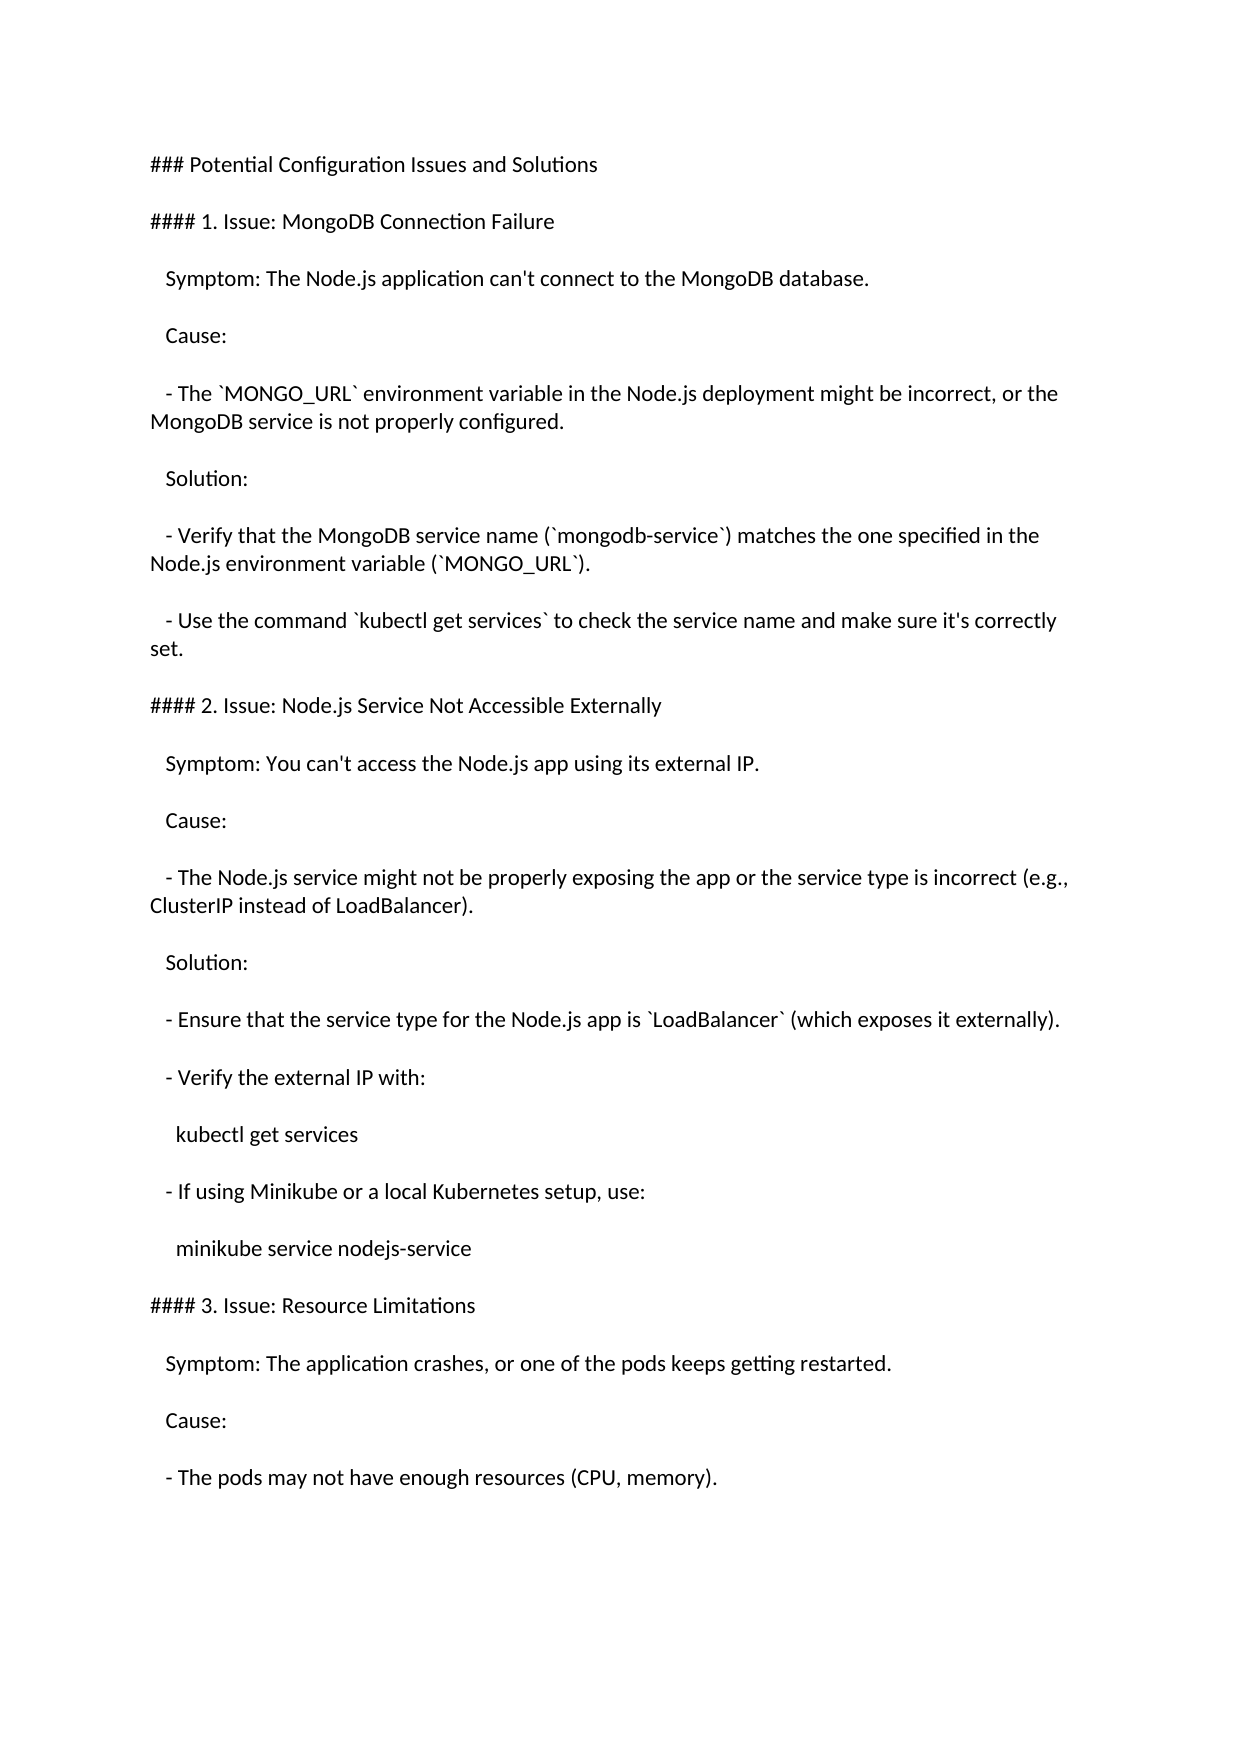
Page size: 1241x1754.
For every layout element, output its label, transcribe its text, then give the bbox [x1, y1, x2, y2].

text - Verify that the MongoDB service name (`mongodb-service`) matches the one specified in the Node.js environment variable (`MONGO_URL`). [150, 521, 1090, 577]
text #### 3. Issue: Resource Limitations [150, 1291, 1090, 1319]
text - The Node.js service might not be properly exposing the app or the service type is incorrect (e.g., ClusterIP instead of LoadBalancer). [150, 863, 1090, 919]
text - The pods may not have enough resources (CPU, memory). [150, 1463, 1090, 1491]
text ### Potential Configuration Issues and Solutions [150, 150, 1090, 178]
text Symptom: The Node.js application can't connect to the MongoDB database. [150, 264, 1090, 292]
text - The `MONGO_URL` environment variable in the Node.js deployment might be incorrect, or the MongoDB service is not properly configured. [150, 379, 1090, 435]
text Cause: [150, 806, 1090, 834]
text Solution: [150, 464, 1090, 492]
text - Verify the external IP with: [150, 1063, 1090, 1091]
text Solution: [150, 948, 1090, 976]
text Cause: [150, 322, 1090, 349]
text - If using Minikube or a local Kubernetes setup, use: [150, 1177, 1090, 1205]
text minikube service nodejs-service [150, 1234, 1090, 1262]
text #### 1. Issue: MongoDB Connection Failure [150, 207, 1090, 235]
text Symptom: The application crashes, or one of the pods keeps getting restarted. [150, 1349, 1090, 1377]
text - Use the command `kubectl get services` to check the service name and make sure it's correctly set. [150, 606, 1090, 662]
text kubectl get services [150, 1120, 1090, 1148]
text Cause: [150, 1406, 1090, 1434]
text - Ensure that the service type for the Node.js app is `LoadBalancer` (which exposes it externally). [150, 1006, 1090, 1033]
text #### 2. Issue: Node.js Service Not Accessible Externally [150, 692, 1090, 719]
text Symptom: You can't access the Node.js app using its external IP. [150, 749, 1090, 777]
